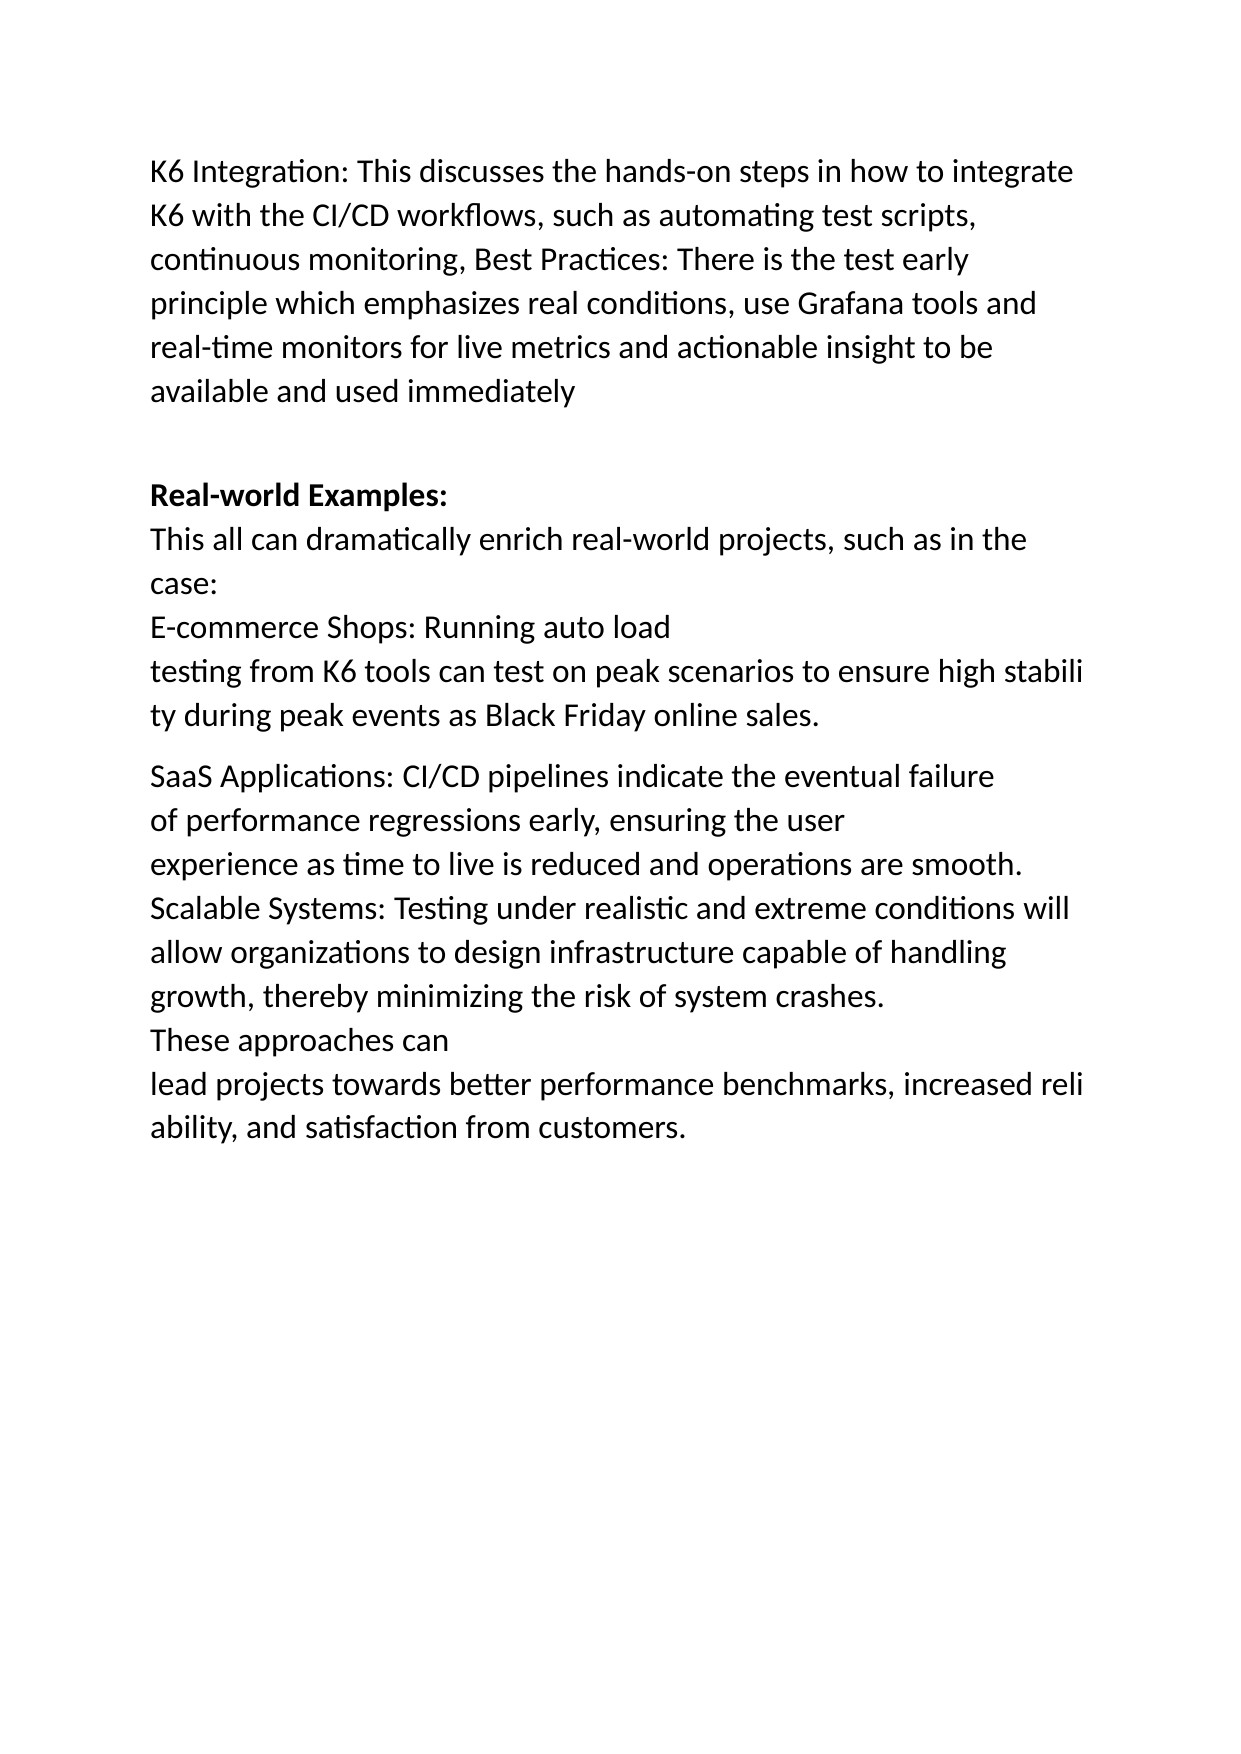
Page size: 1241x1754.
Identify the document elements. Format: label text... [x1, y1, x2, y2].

text K6 Integration: This discusses the hands-on steps in how to integrate K6 with the CI/CD workflows, such as automating test scripts, continuous monitoring, Best Practices: There is the test early principle which emphasizes real conditions, use Grafana tools and real-time monitors for live metrics and actionable insight to be available and used immediately [150, 150, 1090, 411]
text Real-world Examples: This all can dramatically enrich real-world projects, such as in the case: E-commerce Shops: Running auto load testing from K6 tools can test on peak scenarios to ensure high stability during peak events as Black Friday online sales. [150, 430, 1090, 735]
text SaaS Applications: CI/CD pipelines indicate the eventual failure of performance regressions early, ensuring the user experience as time to live is reduced and operations are smooth. Scalable Systems: Testing under realistic and extreme conditions will allow organizations to design infrastructure capable of handling growth, thereby minimizing the risk of system crashes. These approaches can lead projects towards better performance benchmarks, increased reliability, and satisfaction from customers. [150, 755, 1090, 1147]
